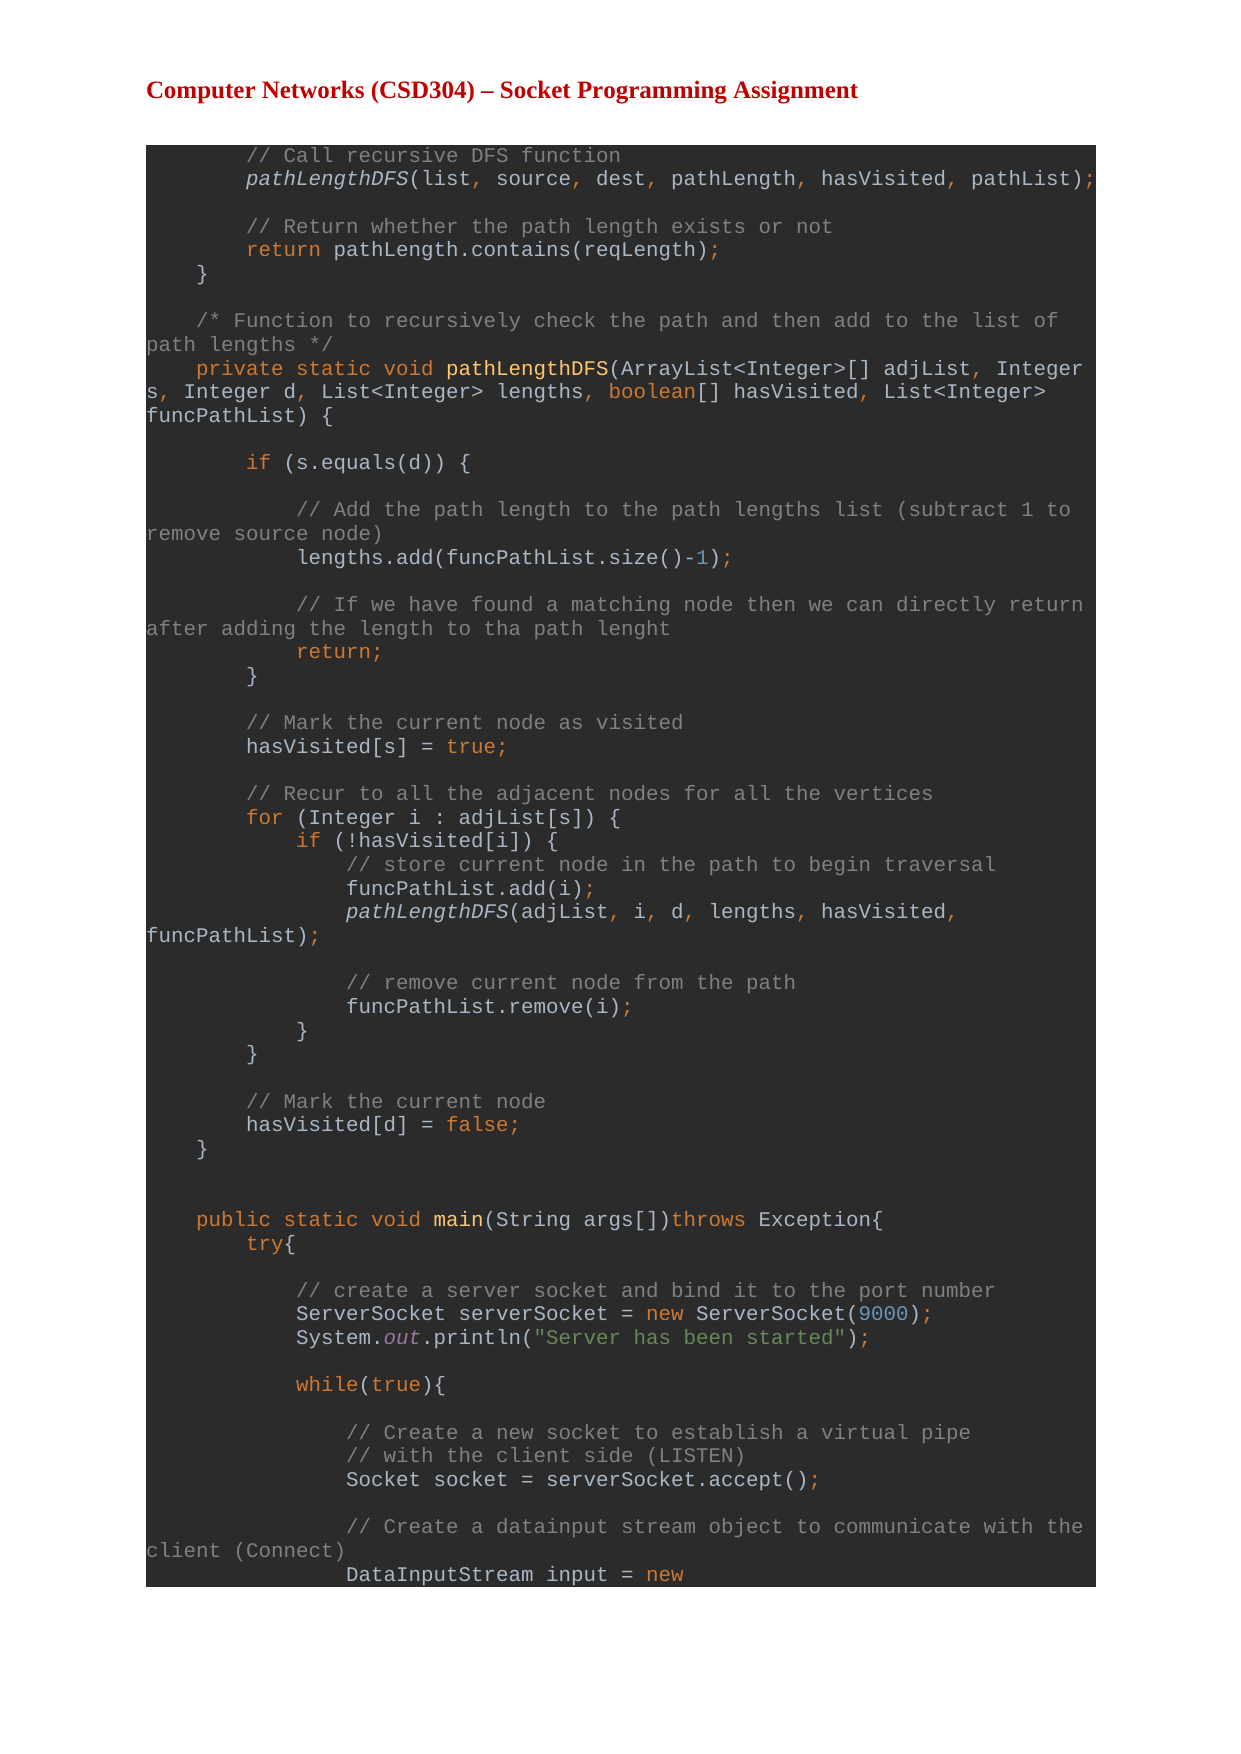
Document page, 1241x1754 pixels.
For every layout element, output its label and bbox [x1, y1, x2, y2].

text [146, 145, 1096, 1587]
